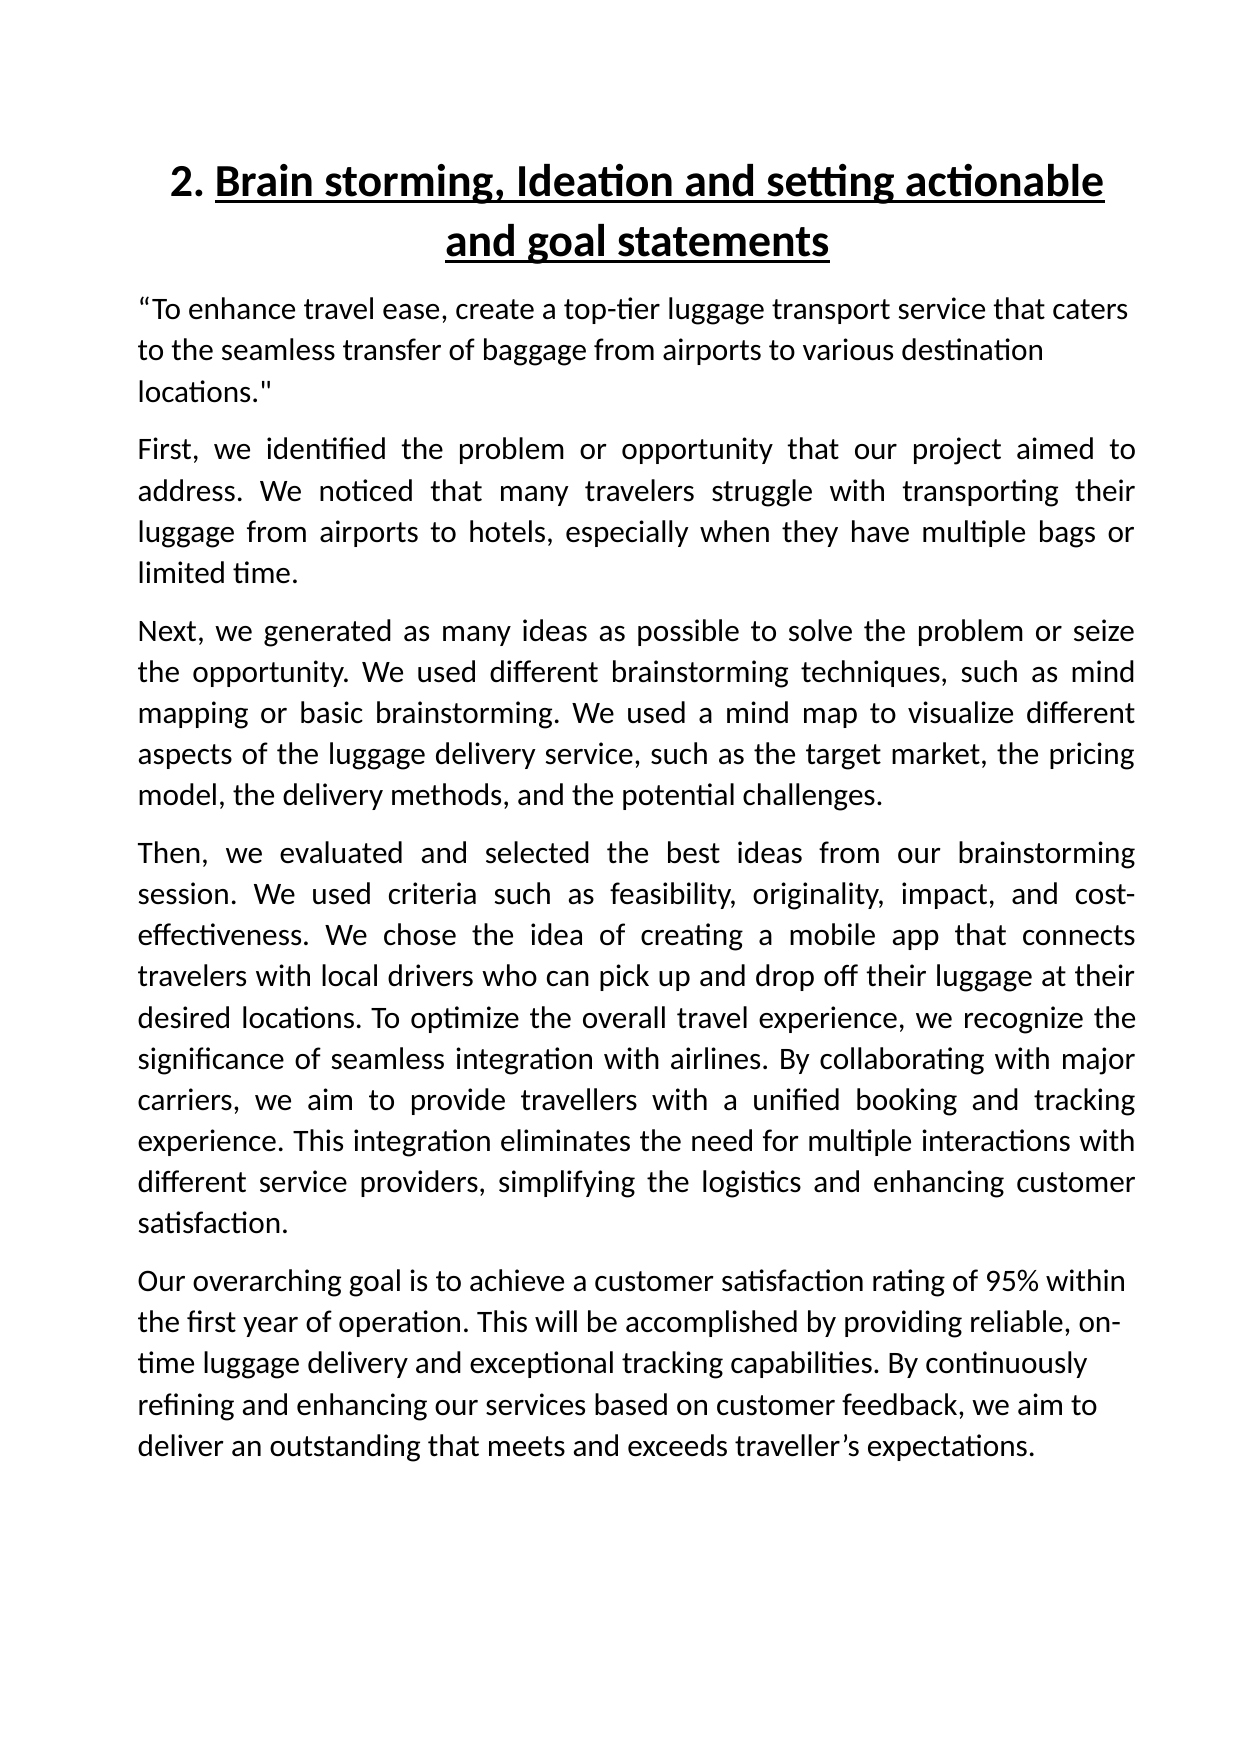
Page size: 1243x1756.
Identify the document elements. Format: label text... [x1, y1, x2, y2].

text 2. Brain storming, Ideation and setting actionable and goal statements [137, 152, 1137, 268]
text First, we identified the problem or opportunity that our project aimed to address. We noticed that many travelers struggle with transporting their luggage from airports to hotels, especially when they have multiple bags or limited time. [137, 429, 1137, 591]
text Next, we generated as many ideas as possible to solve the problem or seize the opportunity. We used different brainstorming techniques, such as mind mapping or basic brainstorming. We used a mind map to visualize different aspects of the luggage delivery service, such as the target market, the pricing model, the delivery methods, and the potential challenges. [137, 611, 1137, 813]
text “To enhance travel ease, create a top-tier luggage transport service that caters to the seamless transfer of baggage from airports to various destination locations." [137, 289, 1137, 410]
text Our overarching goal is to achieve a customer satisfaction rating of 95% within the first year of operation. This will be accomplished by providing reliable, on-time luggage delivery and exceptional tracking capabilities. By continuously refining and enhancing our services based on customer feedback, we aim to deliver an outstanding that meets and exceeds traveller’s expectations. [137, 1261, 1137, 1464]
text Then, we evaluated and selected the best ideas from our brainstorming session. We used criteria such as feasibility, originality, impact, and cost-effectiveness. We chose the idea of creating a mobile app that connects travelers with local drivers who can pick up and drop off their luggage at their desired locations. To optimize the overall travel experience, we recognize the significance of seamless integration with airlines. By collaborating with major carriers, we aim to provide travellers with a unified booking and tracking experience. This integration eliminates the need for multiple interactions with different service providers, simplifying the logistics and enhancing customer satisfaction. [137, 833, 1137, 1242]
